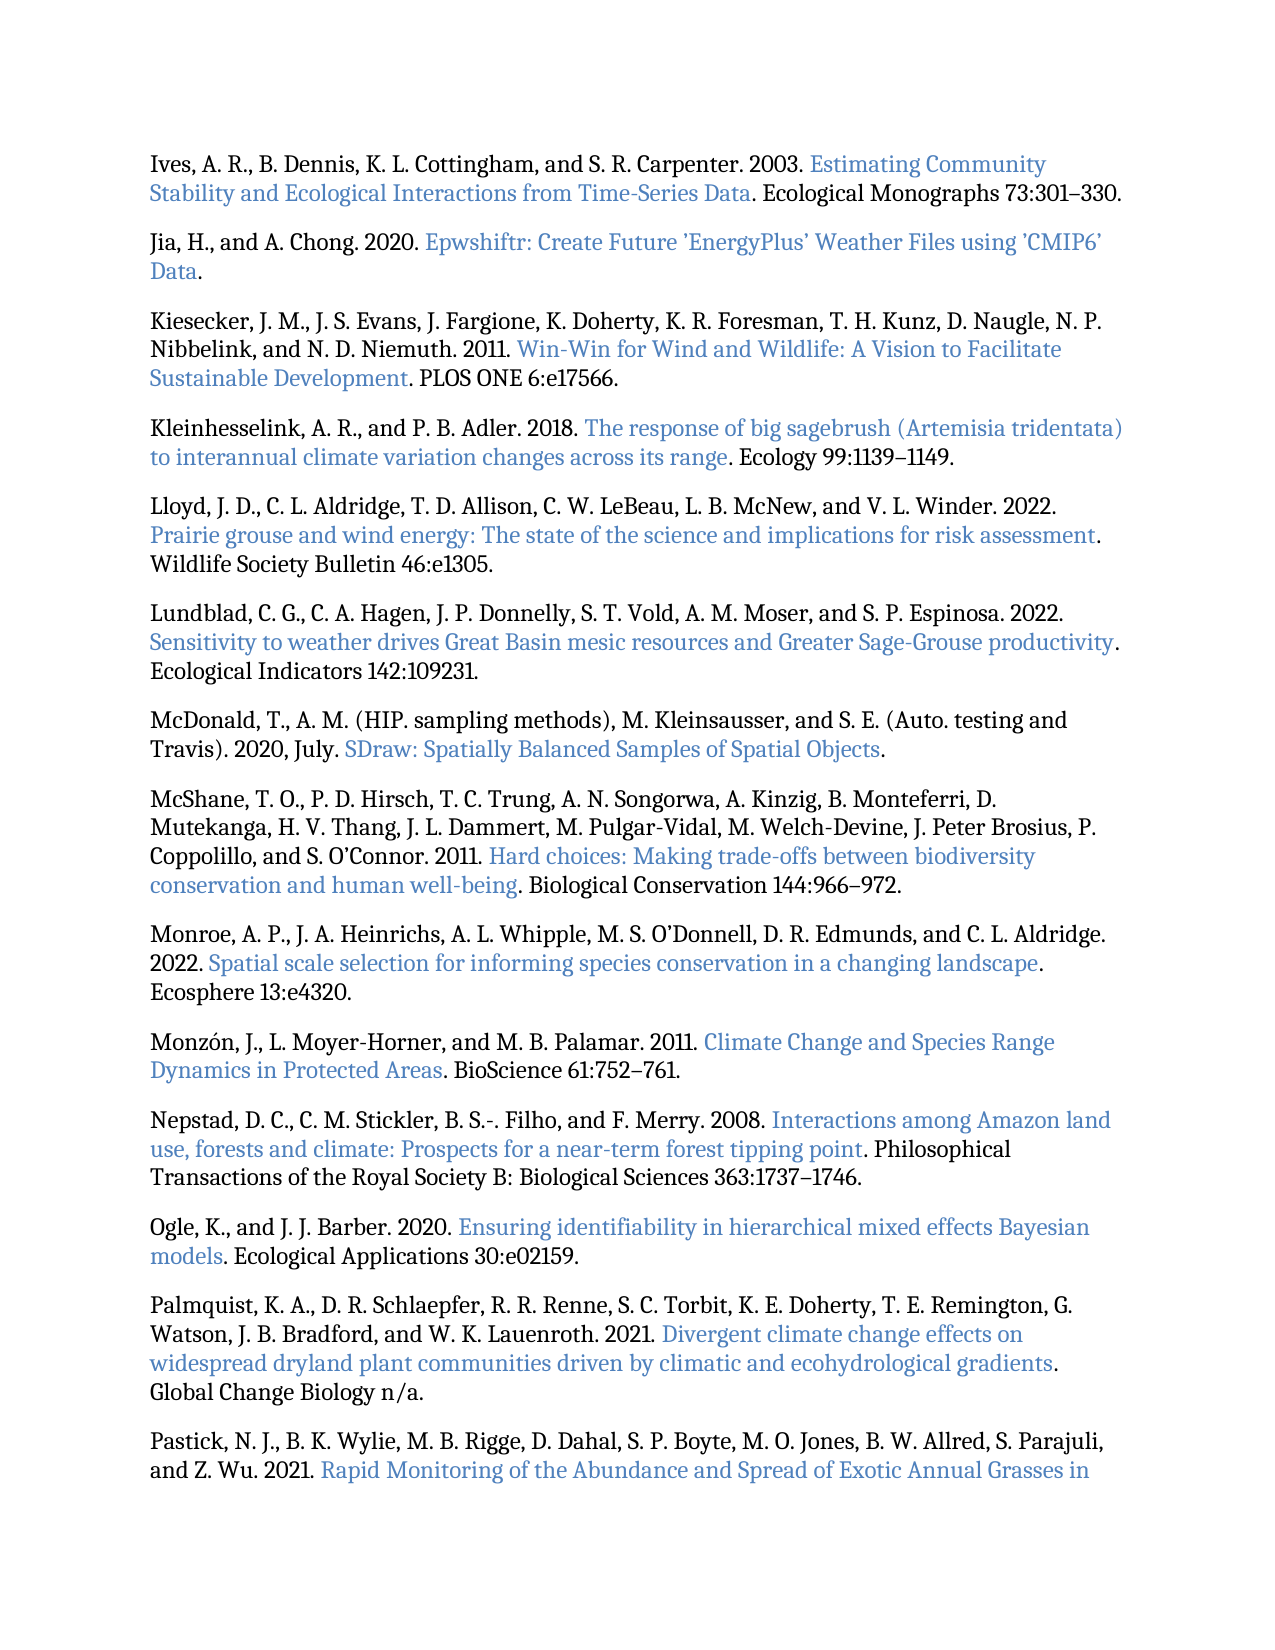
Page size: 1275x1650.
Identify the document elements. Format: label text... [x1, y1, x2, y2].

text McDonald, T., A. M. (HIP. sampling methods), M. Kleinsausser, and S. E. (Auto. testing and Travis). 2020, July. SDraw: Spatially Balanced Samples of Spatial Objects. [150, 706, 1125, 764]
text Palmquist, K. A., D. R. Schlaepfer, R. R. Renne, S. C. Torbit, K. E. Doherty, T. E. Remington, G. Watson, J. B. Bradford, and W. K. Lauenroth. 2021. Divergent climate change effects on widespread dryland plant communities driven by climatic and ecohydrological gradients. Global Change Biology n/a. [150, 1291, 1125, 1406]
text Monroe, A. P., J. A. Heinrichs, A. L. Whipple, M. S. O’Donnell, D. R. Edmunds, and C. L. Aldridge. 2022. Spatial scale selection for informing species conservation in a changing landscape. Ecosphere 13:e4320. [150, 920, 1125, 1007]
text Monzón, J., L. Moyer-Horner, and M. B. Palamar. 2011. Climate Change and Species Range Dynamics in Protected Areas. BioScience 61:752–761. [150, 1027, 1125, 1085]
text McShane, T. O., P. D. Hirsch, T. C. Trung, A. N. Songorwa, A. Kinzig, B. Monteferri, D. Mutekanga, H. V. Thang, J. L. Dammert, M. Pulgar-Vidal, M. Welch-Devine, J. Peter Brosius, P. Coppolillo, and S. O’Connor. 2011. Hard choices: Making trade-offs between biodiversity conservation and human well-being. Biological Conservation 144:966–972. [150, 784, 1125, 899]
text Ogle, K., and J. J. Barber. 2020. Ensuring identifiability in hierarchical mixed effects Bayesian models. Ecological Applications 30:e02159. [150, 1213, 1125, 1270]
text Jia, H., and A. Chong. 2020. Epwshiftr: Create Future ’EnergyPlus’ Weather Files using ’CMIP6’ Data. [150, 228, 1125, 286]
text Ives, A. R., B. Dennis, K. L. Cottingham, and S. R. Carpenter. 2003. Estimating Community Stability and Ecological Interactions from Time-Series Data. Ecological Monographs 73:301–330. [150, 150, 1125, 207]
text Lloyd, J. D., C. L. Aldridge, T. D. Allison, C. W. LeBeau, L. B. McNew, and V. L. Winder. 2022. Prairie grouse and wind energy: The state of the science and implications for risk assessment. Wildlife Society Bulletin 46:e1305. [150, 492, 1125, 578]
text Kleinhesselink, A. R., and P. B. Adler. 2018. The response of big sagebrush (Artemisia tridentata) to interannual climate variation changes across its range. Ecology 99:1139–1149. [150, 414, 1125, 471]
text Nepstad, D. C., C. M. Stickler, B. S.-. Filho, and F. Merry. 2008. Interactions among Amazon land use, forests and climate: Prospects for a near-term forest tipping point. Philosophical Transactions of the Royal Society B: Biological Sciences 363:1737–1746. [150, 1106, 1125, 1192]
text Lundblad, C. G., C. A. Hagen, J. P. Donnelly, S. T. Vold, A. M. Moser, and S. P. Espinosa. 2022. Sensitivity to weather drives Great Basin mesic resources and Greater Sage-Grouse productivity. Ecological Indicators 142:109231. [150, 599, 1125, 685]
text Kiesecker, J. M., J. S. Evans, J. Fargione, K. Doherty, K. R. Foresman, T. H. Kunz, D. Naugle, N. P. Nibbelink, and N. D. Niemuth. 2011. Win-Win for Wind and Wildlife: A Vision to Facilitate Sustainable Development. PLOS ONE 6:e17566. [150, 307, 1125, 393]
